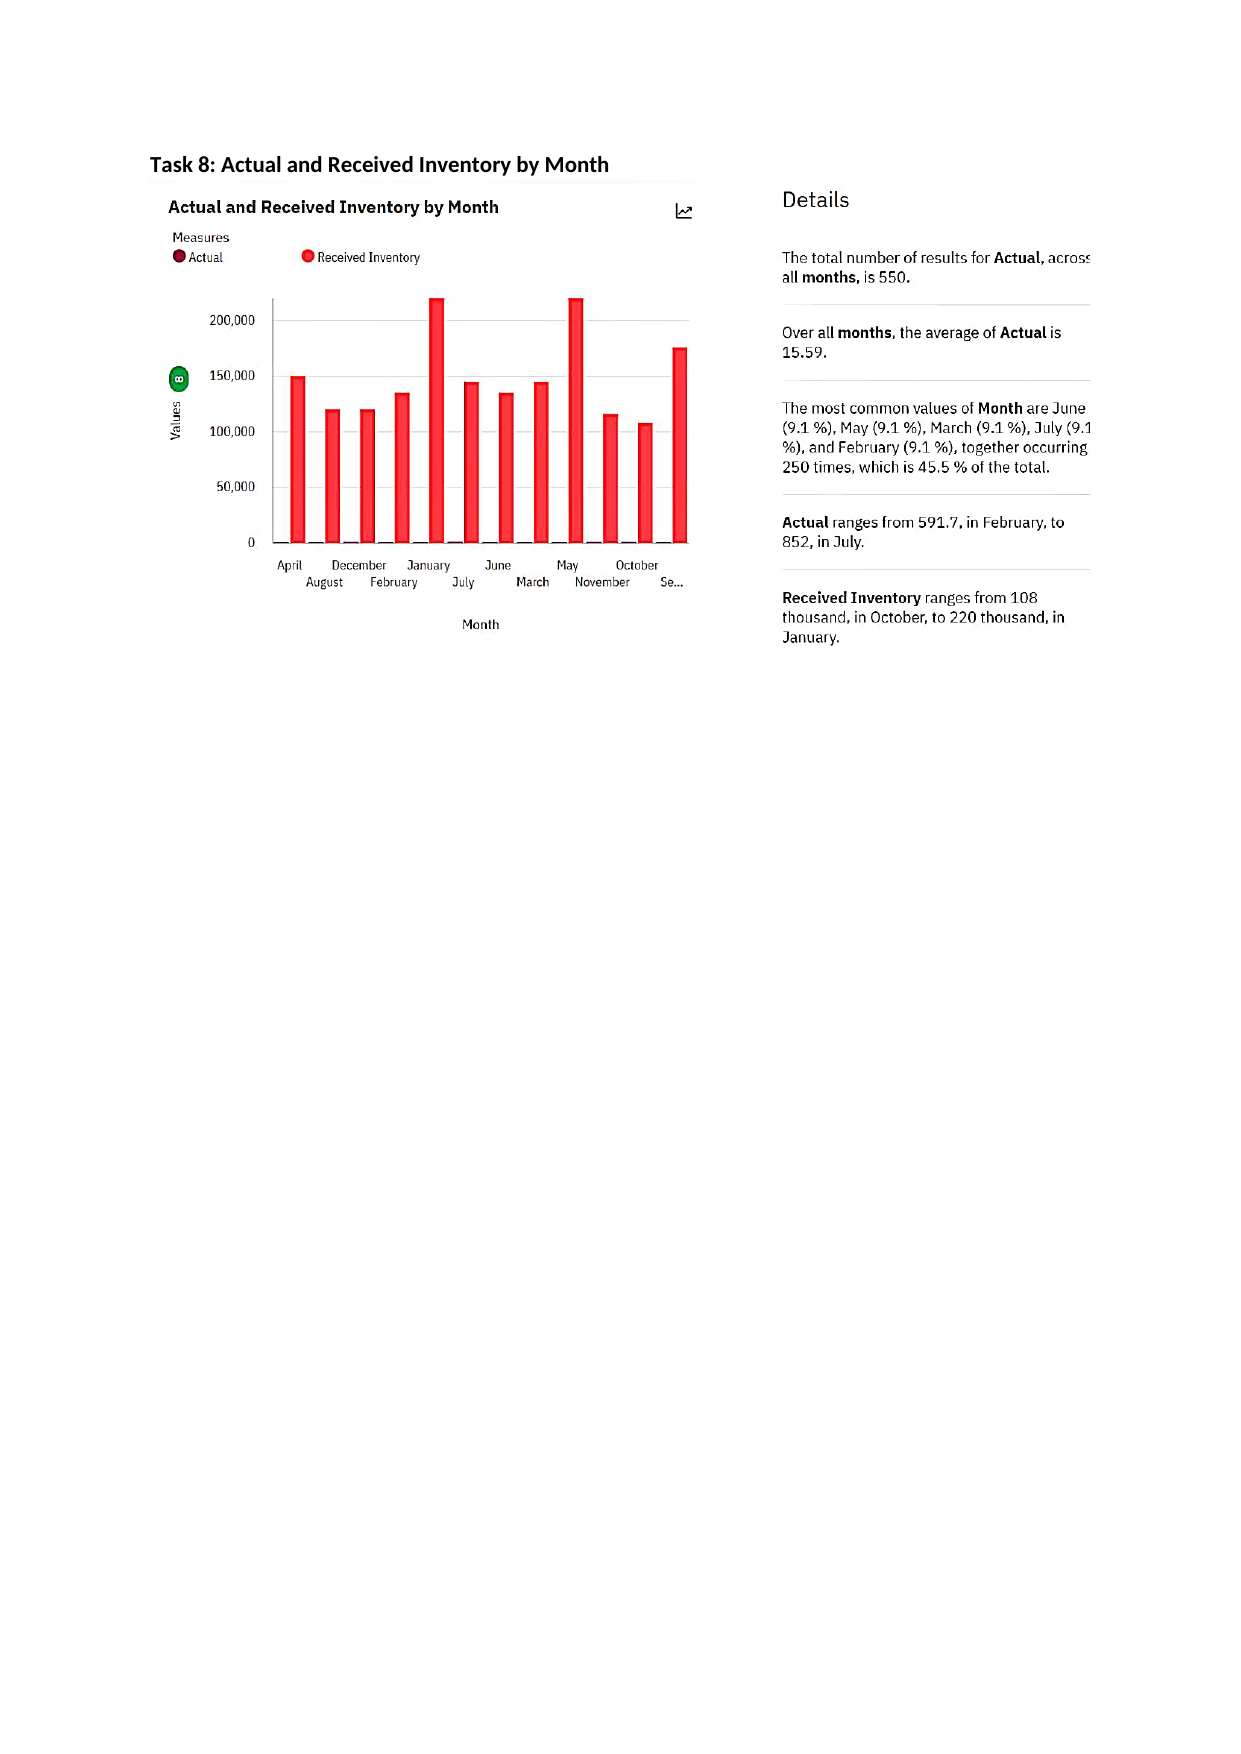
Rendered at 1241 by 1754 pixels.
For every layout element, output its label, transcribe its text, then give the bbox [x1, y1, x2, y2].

text Task 8: Actual and Received Inventory by Month [150, 150, 1090, 180]
